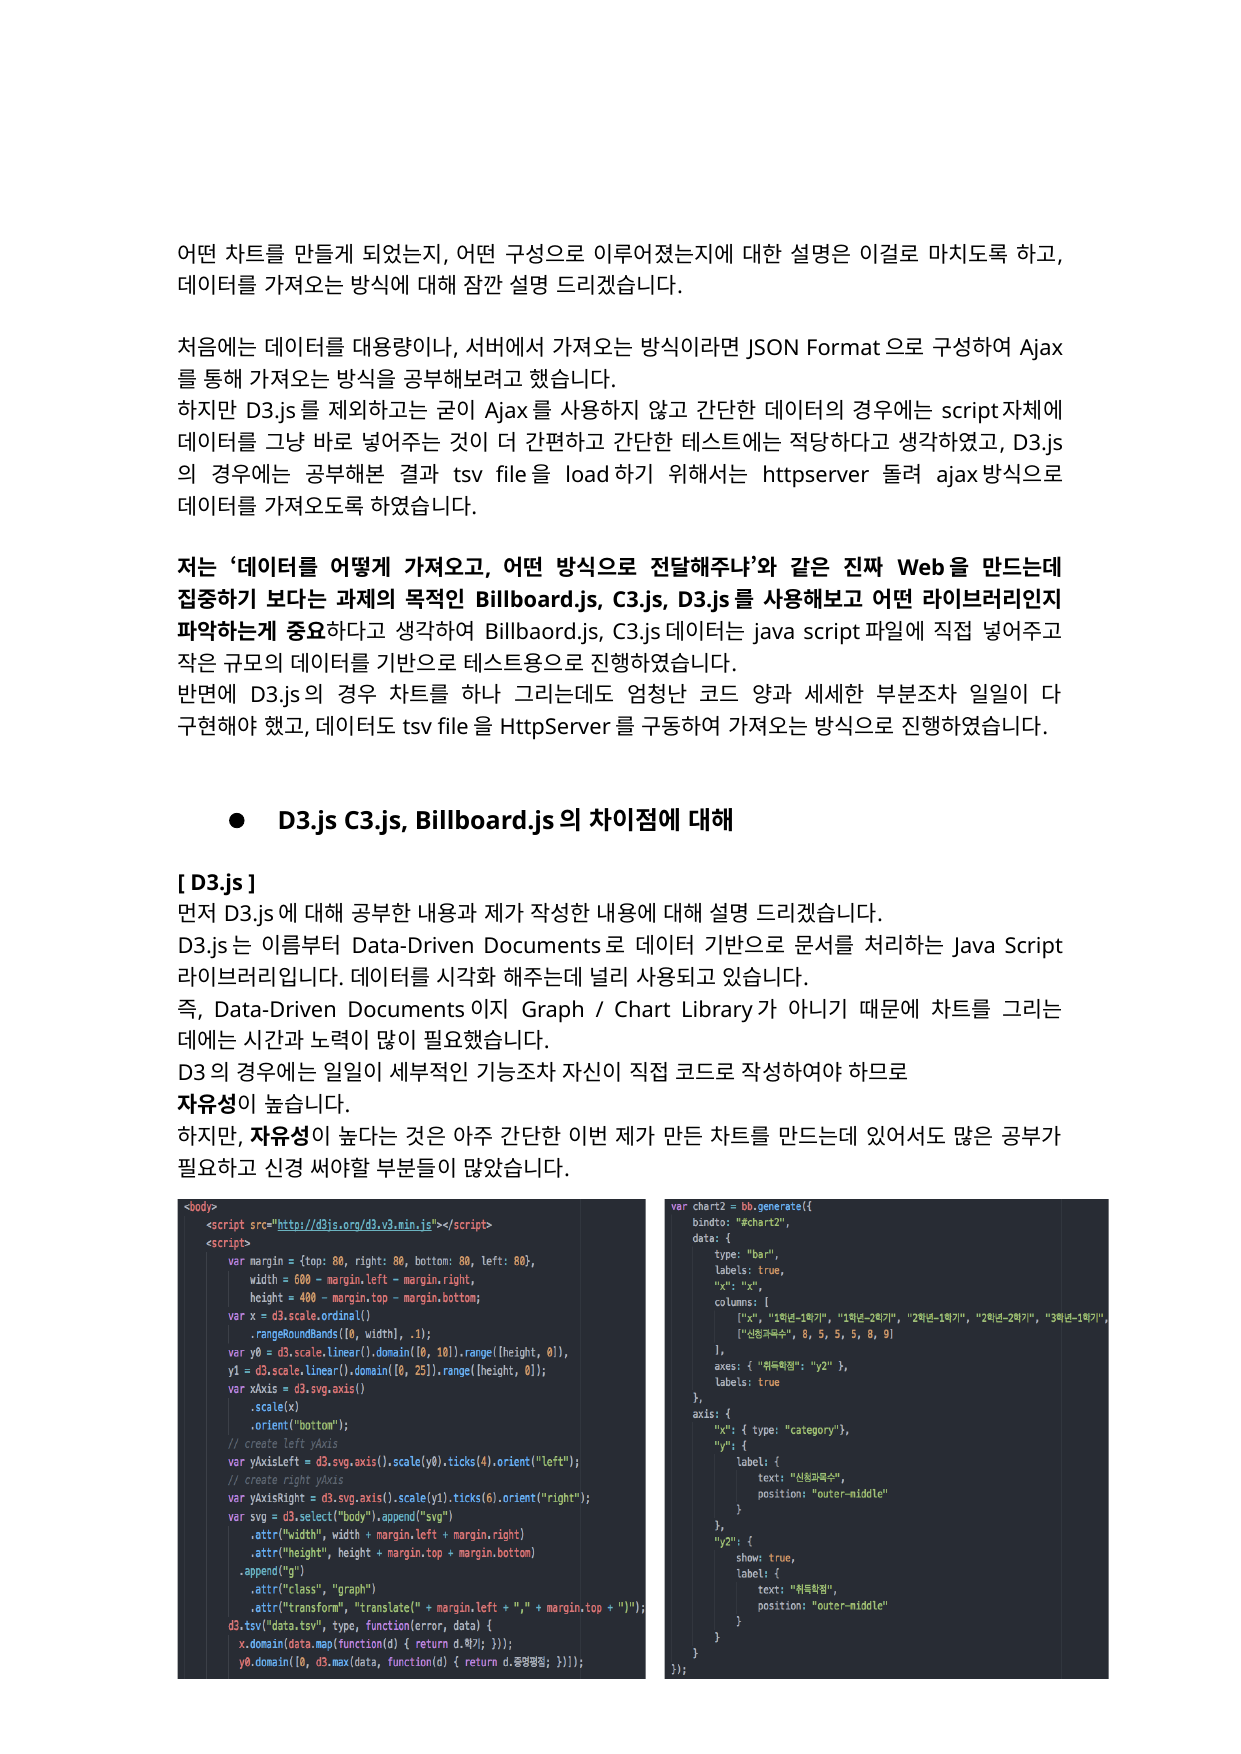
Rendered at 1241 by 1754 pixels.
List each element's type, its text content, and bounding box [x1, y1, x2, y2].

text 어떤 차트를 만들게 되었는지, 어떤 구성으로 이루어졌는지에 대한 설명은 이걸로 마치도록 하고, 데이터를 가져오는 방식에 대해 잠깐 설명 드리겠습니다. [177, 237, 1063, 300]
text [ D3.js ] [177, 867, 1063, 896]
picture [664, 1199, 1109, 1679]
text D3의 경우에는 일일이 세부적인 기능조차 자신이 직접 코드로 작성하여야 하므로 [177, 1055, 1063, 1087]
text D3.js는 이름부터 Data-Driven Documents로 데이터 기반으로 문서를 처리하는 Java Script 라이브러리입니다. 데이터를 시각화 해주는데 널리 사용되고 있습니다. [177, 928, 1063, 992]
picture [177, 1199, 646, 1679]
text 자유성이 높습니다. [177, 1087, 1063, 1119]
text 즉, Data-Driven Documents이지 Graph / Chart Library가 아니기 때문에 차트를 그리는 데에는 시간과 노력이 많이 필요했습니다. [177, 992, 1063, 1055]
text 저는 ‘데이터를 어떻게 가져오고, 어떤 방식으로 전달해주냐’와 같은 진짜 Web을 만드는데 집중하기 보다는 과제의 목적인 Billboard.js, C3.js, D3.js를 사용해보고 어떤 라이브러리인지 파악하는게 중요하다고 생각하여 Billbaord.js, C3.js데이터는 java script파일에 직접 넣어주고 작은 규모의 데이터를 기반으로 테스트용으로 진행하였습니다. [177, 550, 1063, 677]
text 반면에 D3.js의 경우 차트를 하나 그리는데도 엄청난 코드 양과 세세한 부분조차 일일이 다 구현해야 했고, 데이터도 tsv file을 HttpServer를 구동하여 가져오는 방식으로 진행하였습니다. [177, 677, 1063, 741]
text 먼저 D3.js에 대해 공부한 내용과 제가 작성한 내용에 대해 설명 드리겠습니다. [177, 896, 1063, 928]
text 처음에는 데이터를 대용량이나, 서버에서 가져오는 방식이라면 JSON Format으로 구성하여 Ajax를 통해 가져오는 방식을 공부해보려고 했습니다. [177, 330, 1063, 393]
text 하지만, 자유성이 높다는 것은 아주 간단한 이번 제가 만든 차트를 만드는데 있어서도 많은 공부가 필요하고 신경 써야할 부분들이 많았습니다. [177, 1119, 1063, 1182]
text 하지만 D3.js를 제외하고는 굳이 Ajax를 사용하지 않고 간단한 데이터의 경우에는 script자체에 데이터를 그냥 바로 넣어주는 것이 더 간편하고 간단한 테스트에는 적당하다고 생각하였고, D3.js의 경우에는 공부해본 결과 tsv file을 load하기 위해서는 httpserver 돌려 ajax방식으로 데이터를 가져오도록 하였습니다. [177, 393, 1063, 521]
list D3.js C3.js, Billboard.js의 차이점에 대해 [227, 801, 1063, 837]
